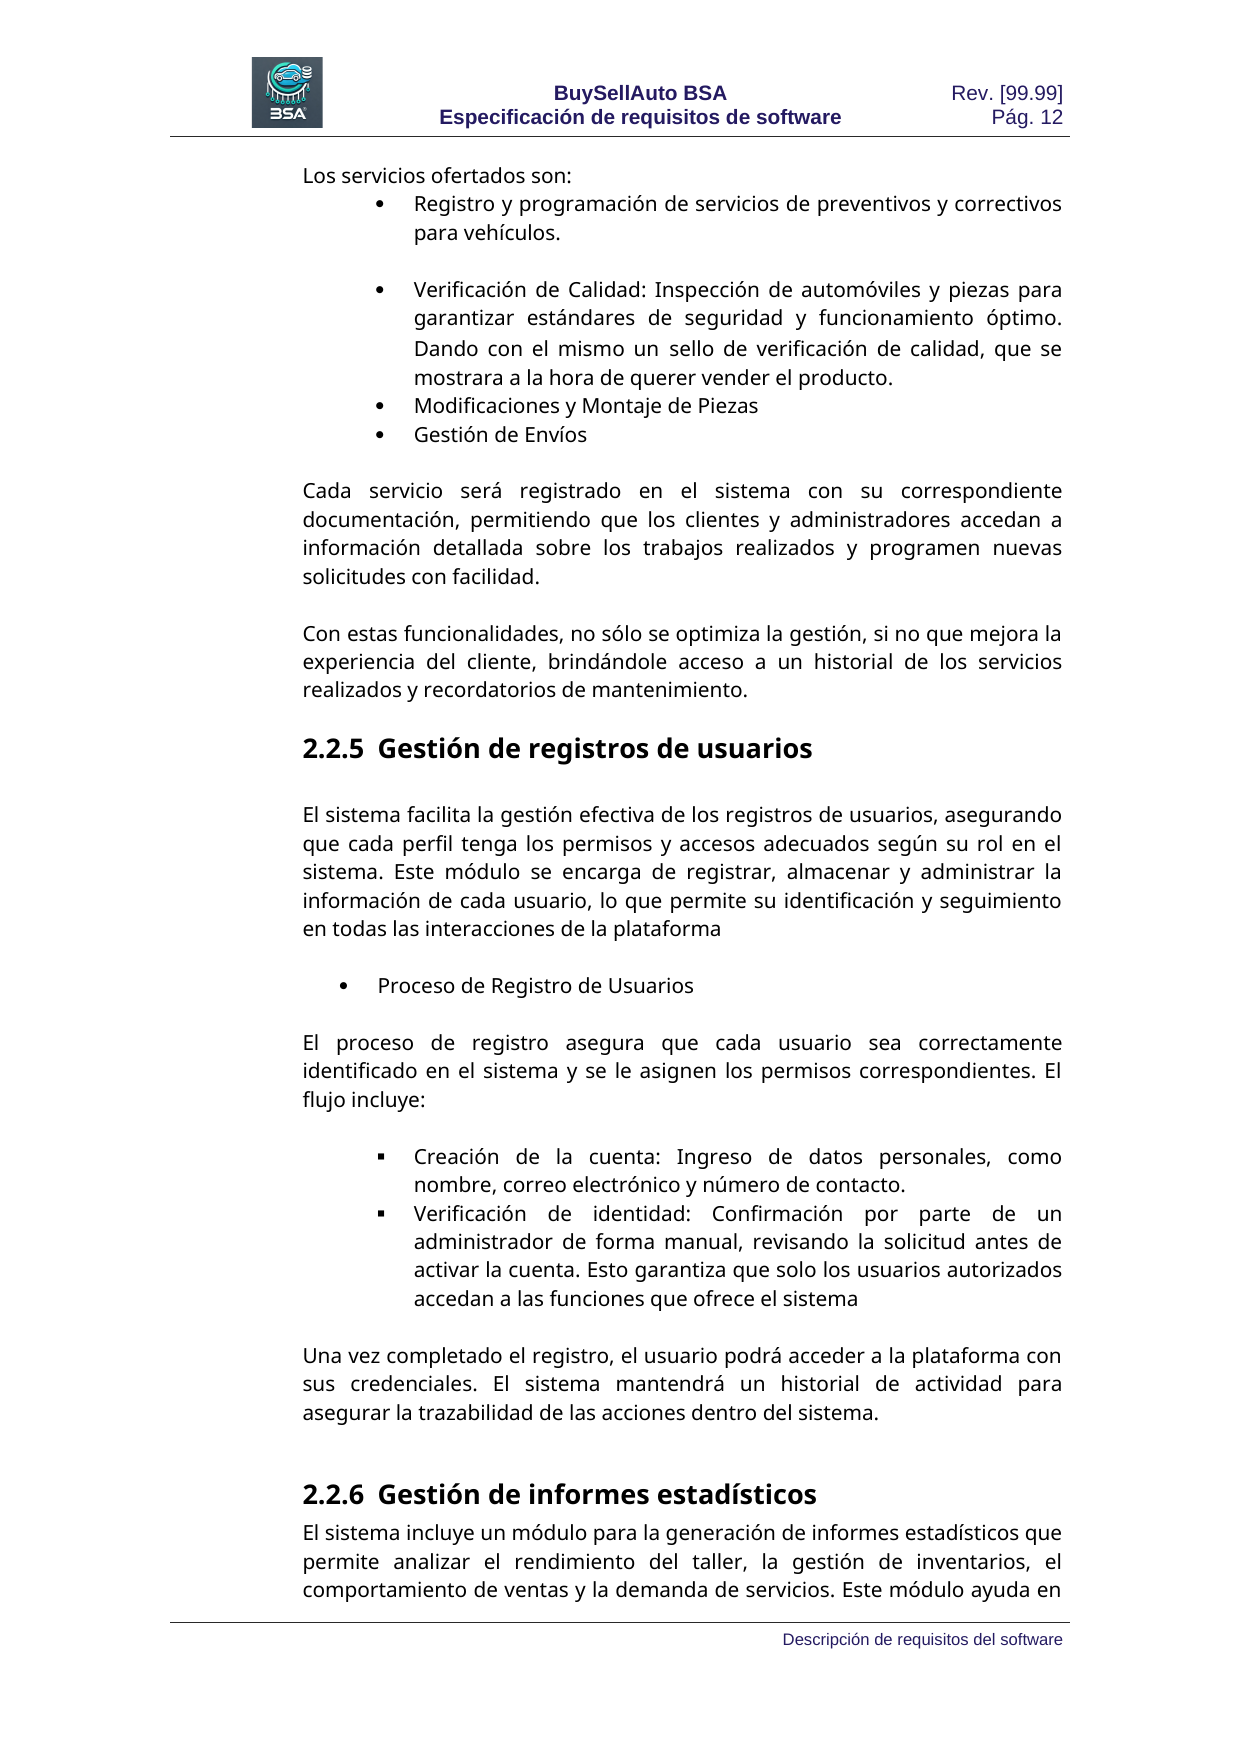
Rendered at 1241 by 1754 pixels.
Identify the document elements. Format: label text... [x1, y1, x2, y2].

list Verificación de identidad: Confirmación por parte de un administrador de forma manual, revisando la solicitud antes de activar la cuenta. Esto garantiza que solo los usuarios autorizados accedan a las funciones que ofrece el sistema [376, 1199, 1063, 1312]
text El sistema facilita la gestión efectiva de los registros de usuarios, asegurando que cada perfil tenga los permisos y accesos adecuados según su rol en el sistema. Este módulo se encarga de registrar, almacenar y administrar la información de cada usuario, lo que permite su identificación y seguimiento en todas las interacciones de la plataforma [302, 801, 1063, 943]
list Modificaciones y Montaje de Piezas [376, 391, 1063, 420]
text Los servicios ofertados son: [302, 161, 1063, 189]
list Proceso de Registro de Usuarios [340, 971, 1063, 1000]
list Registro y programación de servicios de preventivos y correctivos para vehículos. [376, 189, 1063, 246]
list Creación de la cuenta: Ingreso de datos personales, como nombre, correo electrónico y número de contacto. [376, 1142, 1063, 1199]
list Gestión de Envíos [376, 420, 1063, 448]
picture [251, 57, 323, 128]
subtitle Gestión de informes estadísticos [302, 1475, 1063, 1512]
text Con estas funcionalidades, no sólo se optimiza la gestión, si no que mejora la experiencia del cliente, brindándole acceso a un historial de los servicios realizados y recordatorios de mantenimiento. [302, 619, 1063, 704]
list Verificación de Calidad: Inspección de automóviles y piezas para garantizar estándares de seguridad y funcionamiento óptimo. Dando con el mismo un sello de verificación de calidad, que se mostrara a la hora de querer vender el producto. [376, 275, 1063, 391]
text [302, 1518, 1063, 1604]
subtitle Gestión de registros de usuarios [302, 729, 1063, 766]
text Una vez completado el registro, el usuario podrá acceder a la plataforma con sus credenciales. El sistema mantendrá un historial de actividad para asegurar la trazabilidad de las acciones dentro del sistema. [302, 1341, 1063, 1426]
text Cada servicio será registrado en el sistema con su correspondiente documentación, permitiendo que los clientes y administradores accedan a información detallada sobre los trabajos realizados y programen nuevas solicitudes con facilidad. [302, 477, 1063, 590]
text El proceso de registro asegura que cada usuario sea correctamente identificado en el sistema y se le asignen los permisos correspondientes. El flujo incluye: [302, 1028, 1063, 1113]
